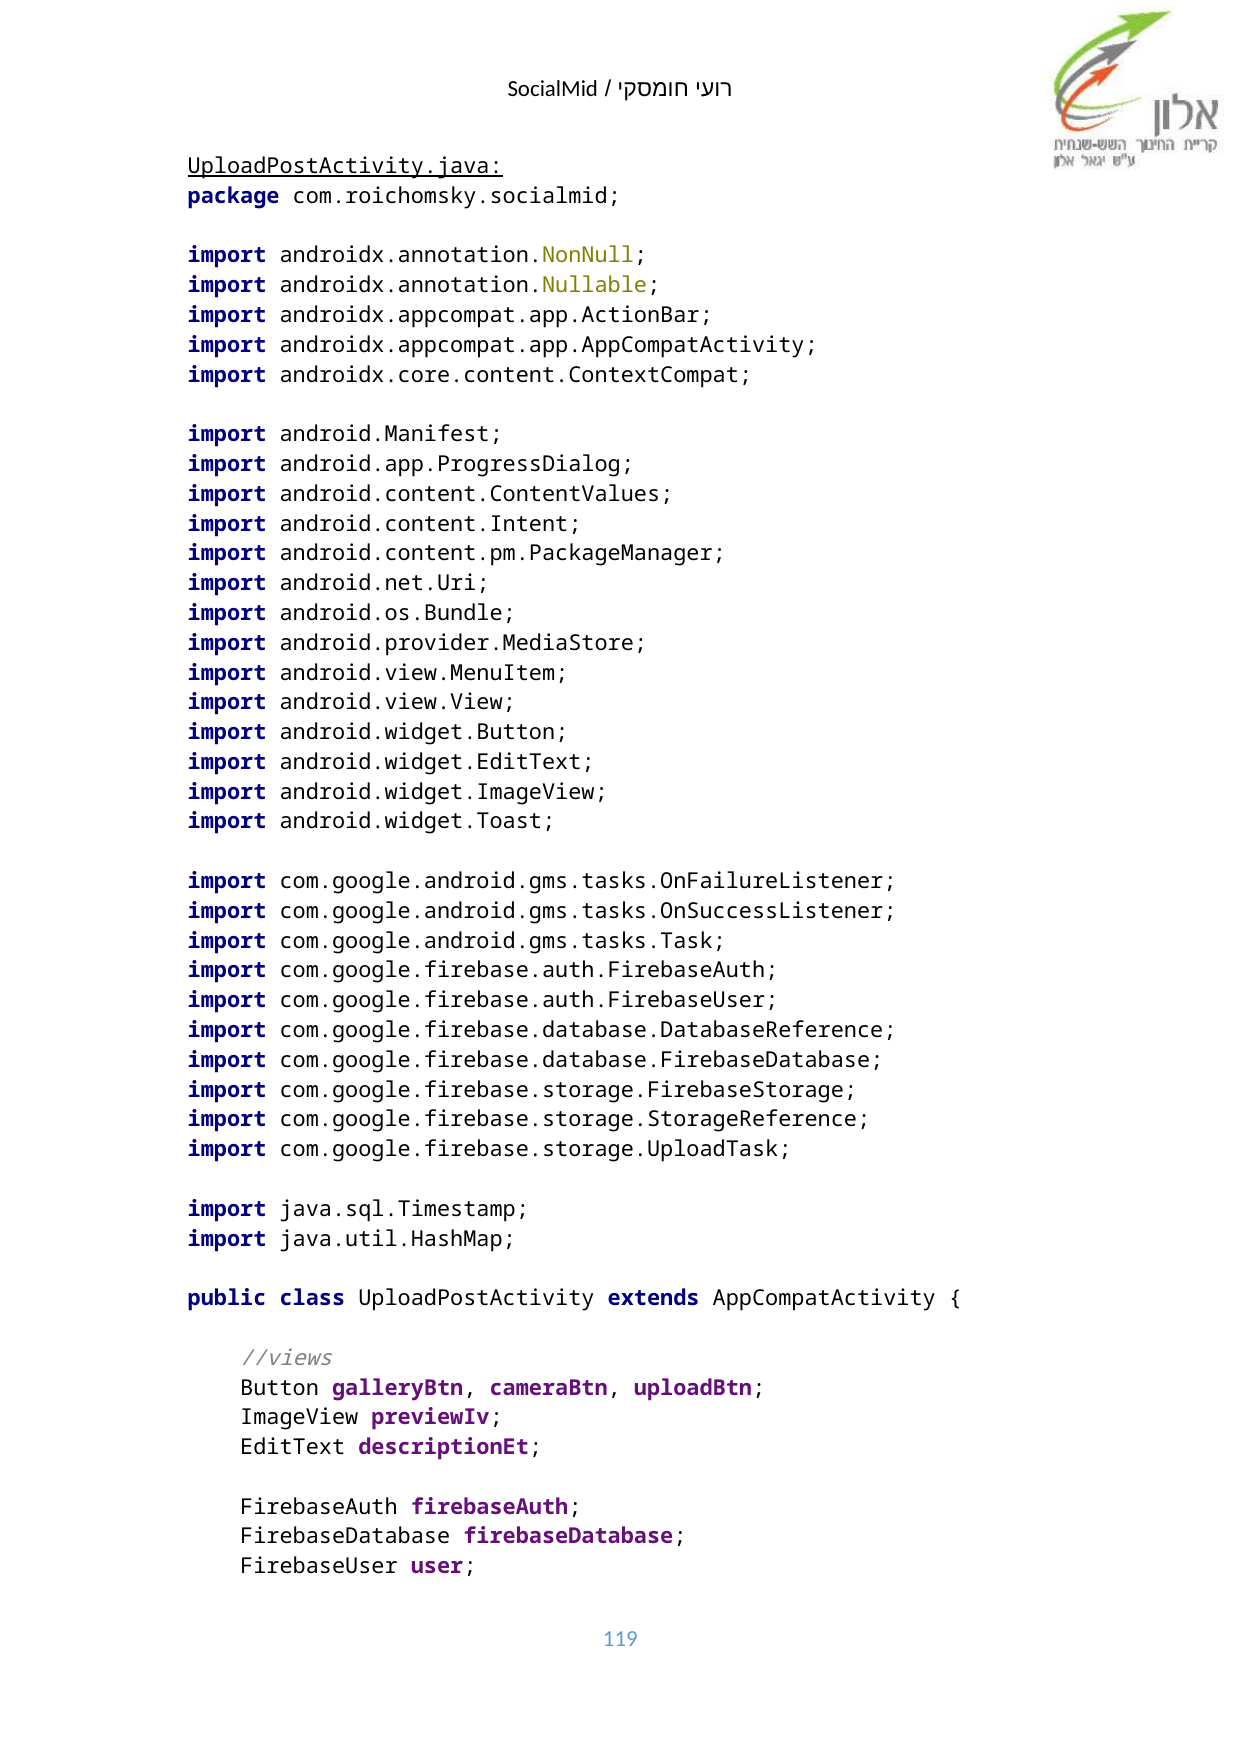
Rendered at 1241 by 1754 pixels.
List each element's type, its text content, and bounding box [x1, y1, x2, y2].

picture [1024, 0, 1241, 207]
text UploadPostActivity.java: [187, 150, 1053, 180]
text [187, 180, 1053, 1580]
